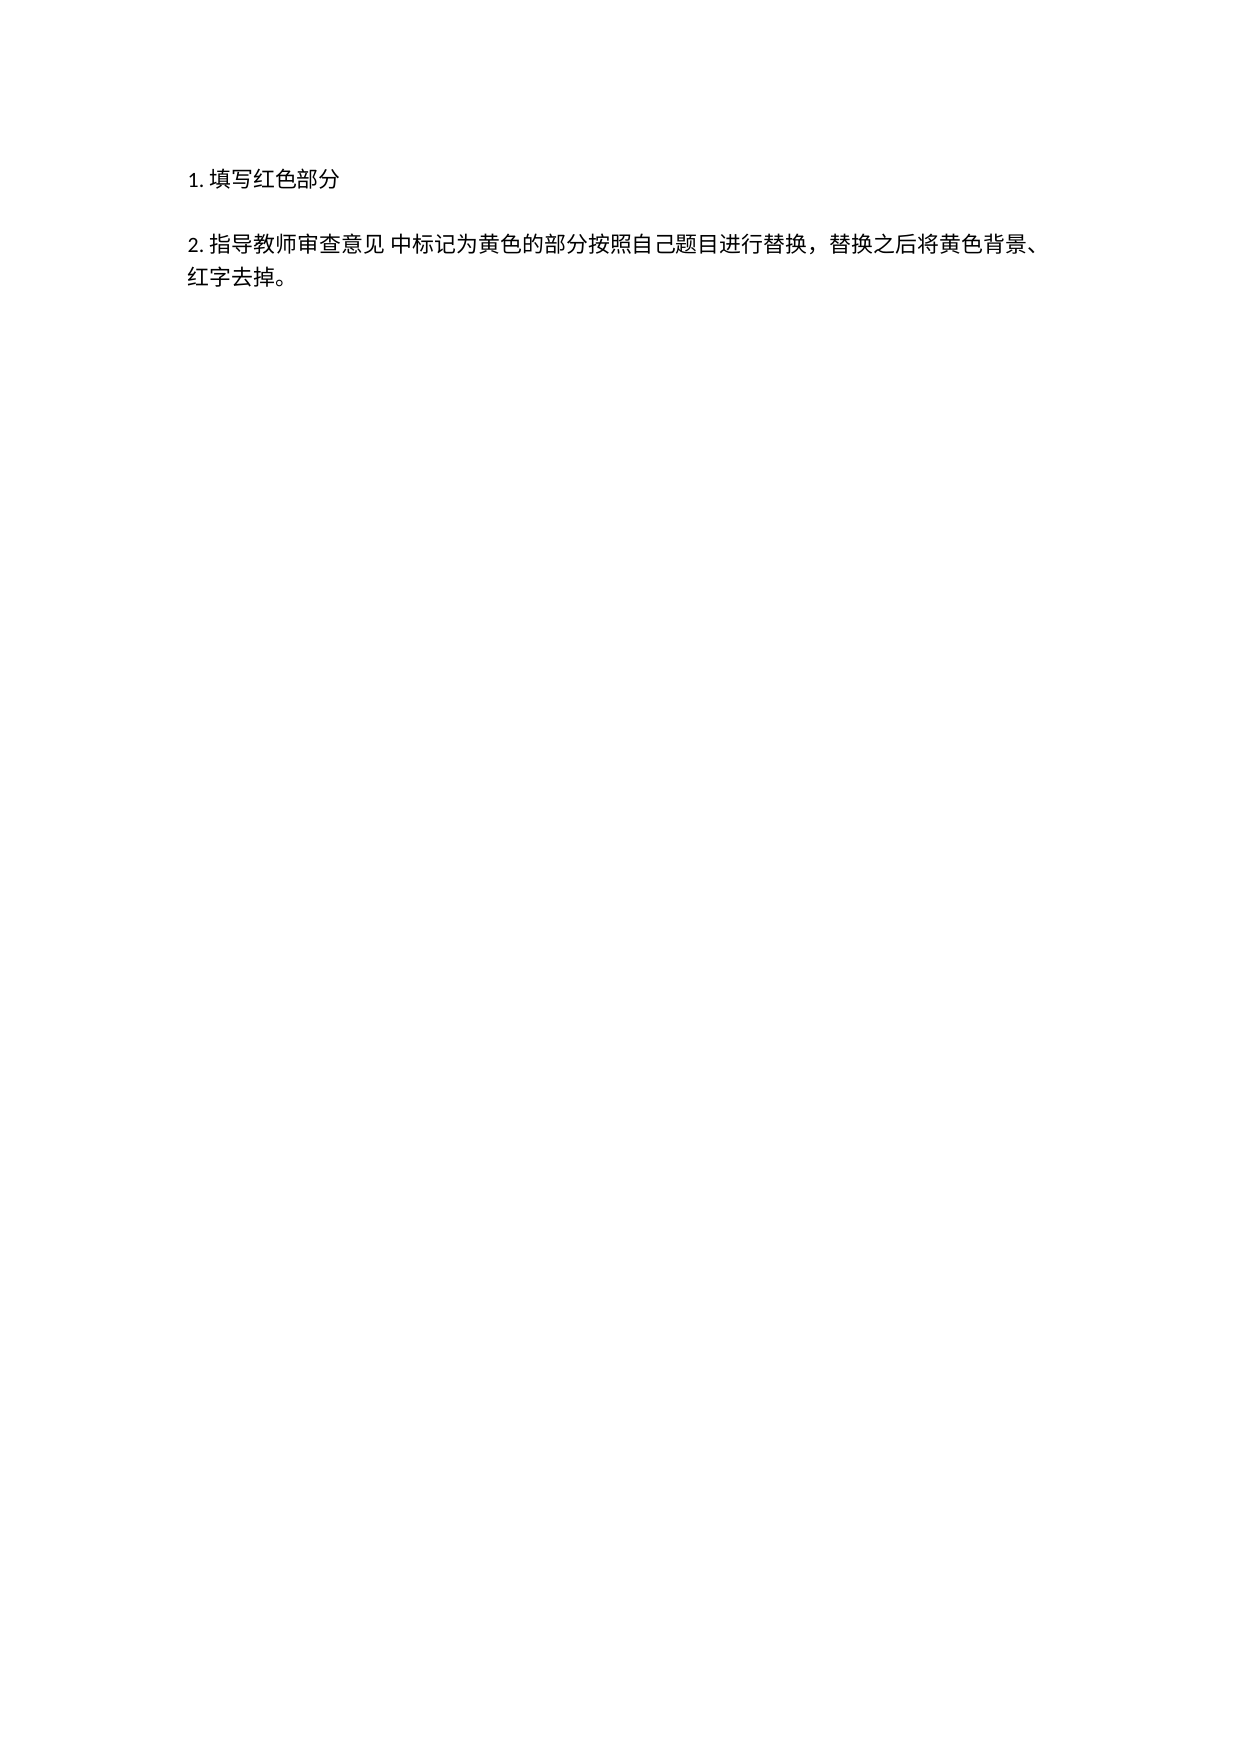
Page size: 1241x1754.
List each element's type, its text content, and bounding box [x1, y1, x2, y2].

text 2. 指导教师审查意见 中标记为黄色的部分按照自己题目进行替换，替换之后将黄色背景、红字去掉。 [187, 227, 1053, 292]
text 1. 填写红色部分 [187, 162, 1053, 194]
